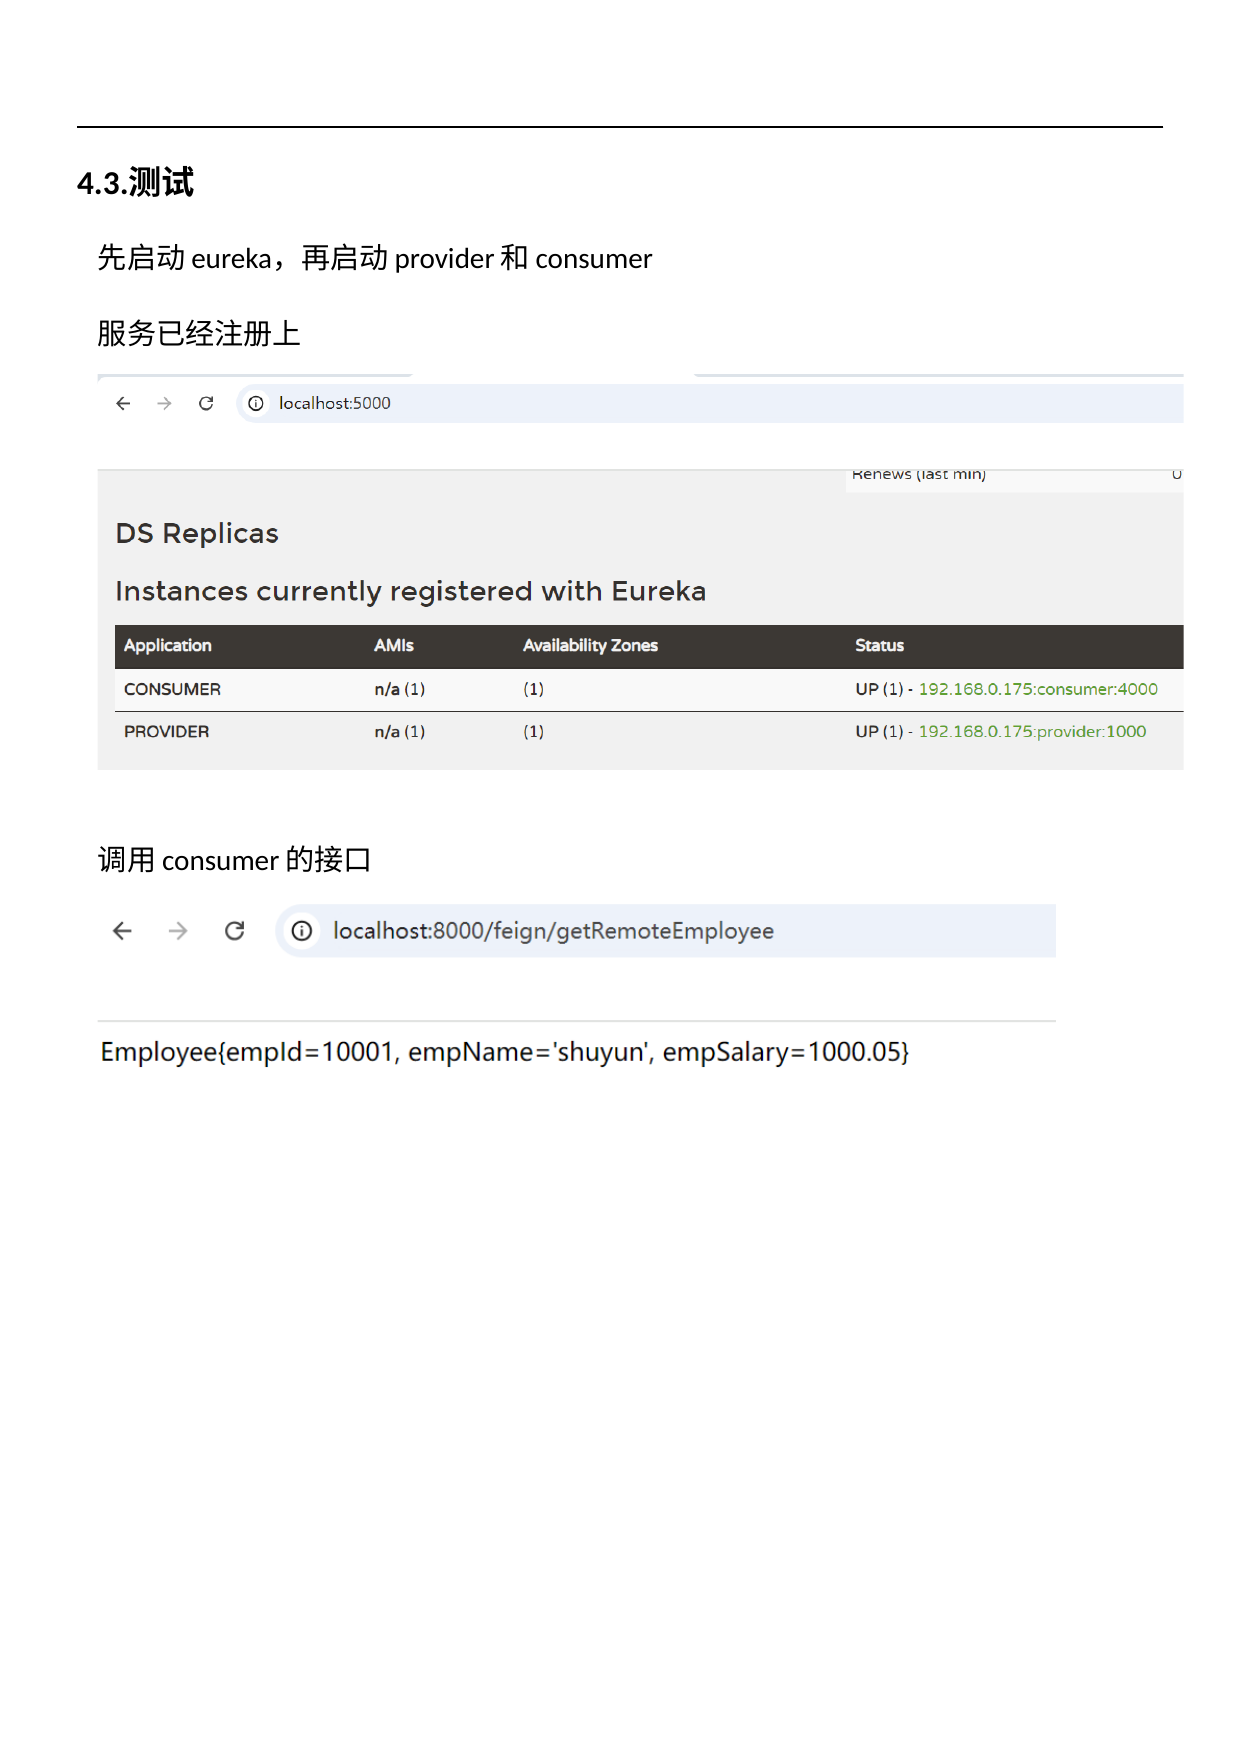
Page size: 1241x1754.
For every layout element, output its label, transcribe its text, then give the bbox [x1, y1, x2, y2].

picture [97, 374, 1184, 770]
picture [97, 900, 1056, 1113]
subtitle 测试 [77, 161, 1163, 203]
text 服务已经注册上 [77, 299, 1163, 364]
text 调用consumer的接口 [77, 825, 1163, 890]
text 先启动eureka，再启动provider和consumer [77, 223, 1163, 288]
